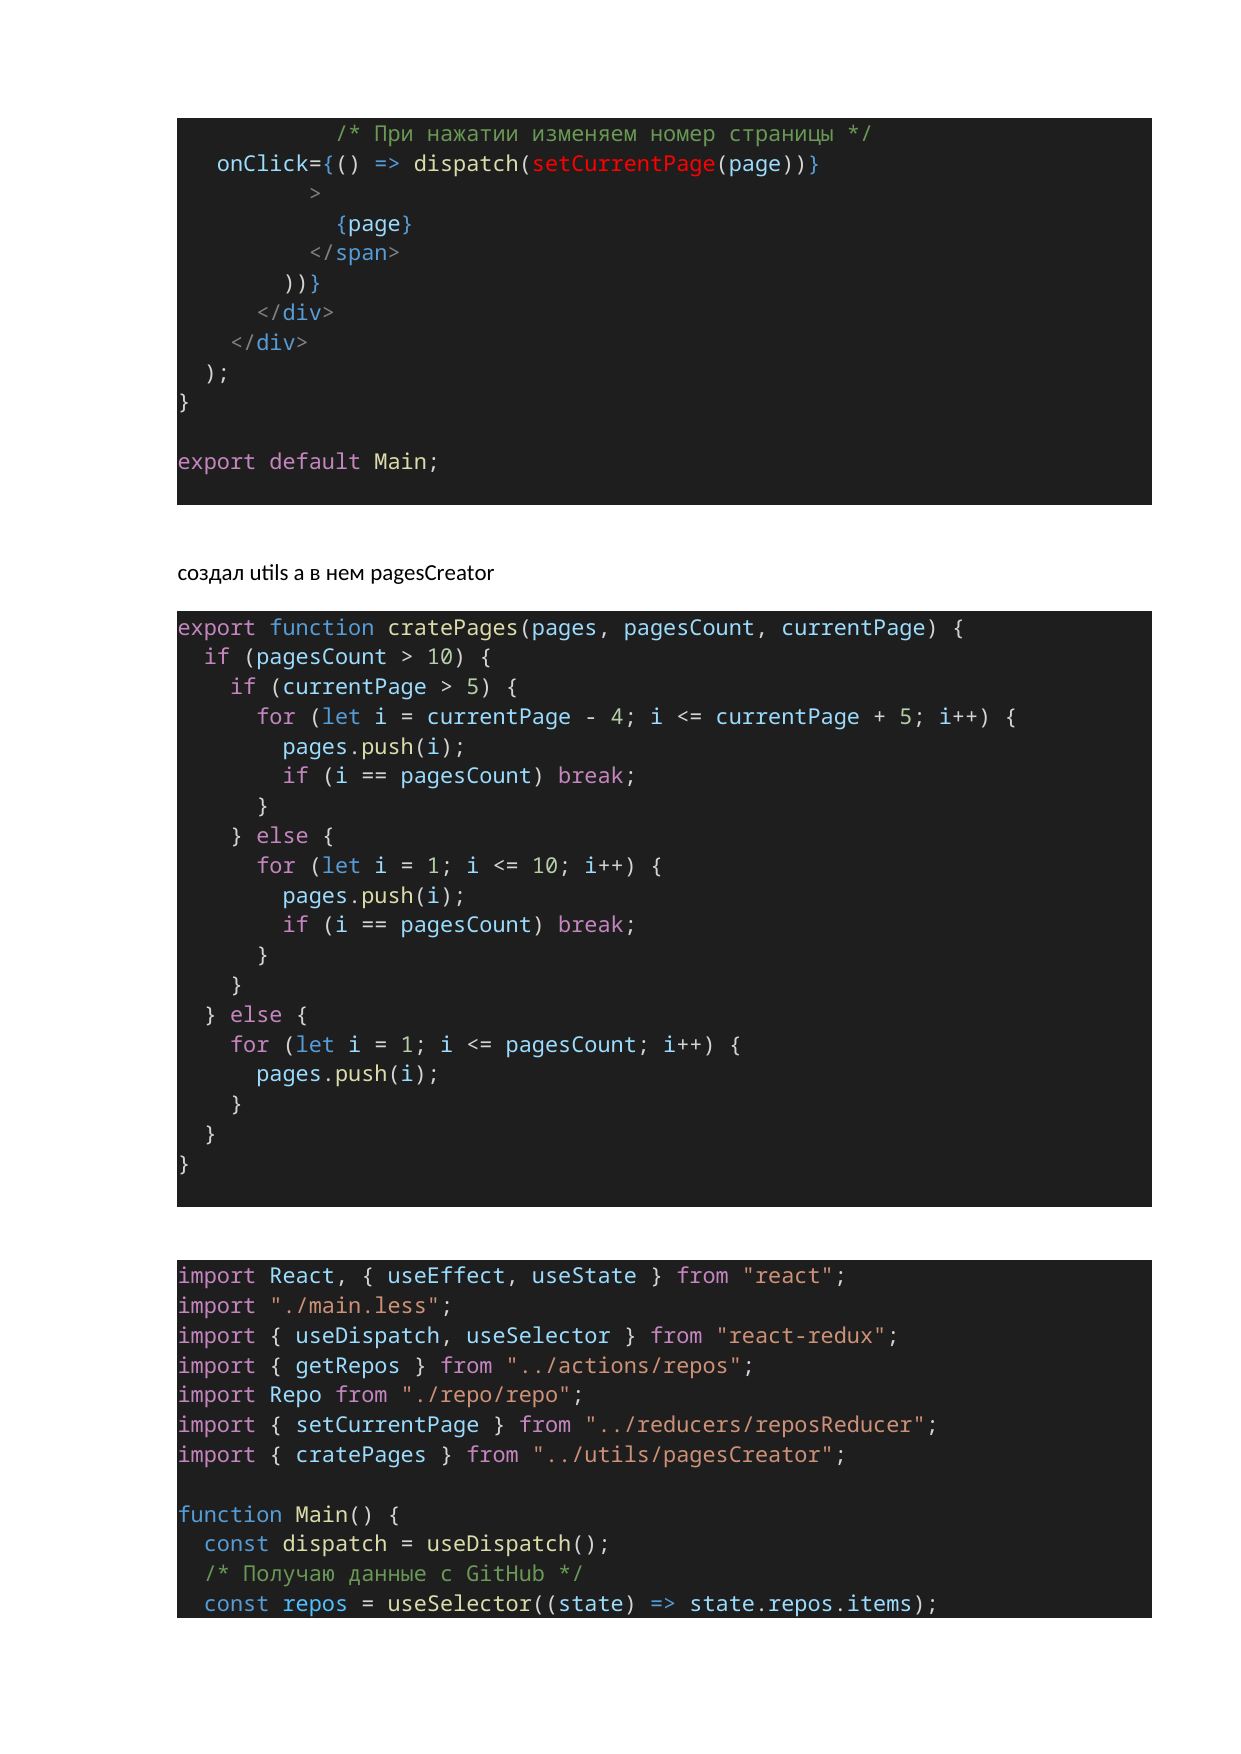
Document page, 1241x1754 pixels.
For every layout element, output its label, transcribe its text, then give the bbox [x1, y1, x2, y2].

text /* При нажатии изменяем номер страницы */ [177, 118, 1152, 148]
text if (pagesCount > 10) { [177, 641, 1152, 671]
text } [177, 1088, 1152, 1118]
text export default Main; [177, 446, 1152, 476]
text for (let i = currentPage - 4; i <= currentPage + 5; i++) { [177, 701, 1152, 731]
text } [177, 790, 1152, 820]
text onClick={() => dispatch(setCurrentPage(page))} [177, 148, 1152, 178]
text } else { [177, 820, 1152, 850]
text ))} [177, 267, 1152, 297]
text } [177, 1118, 1152, 1148]
text </span> [177, 237, 1152, 267]
text ); [177, 356, 1152, 386]
text pages.push(i); [177, 879, 1152, 909]
text /* Получаю данные с GitHub */ [177, 1558, 1152, 1588]
text import React, { useEffect, useState } from "react"; [177, 1260, 1152, 1290]
text for (let i = 1; i <= 10; i++) { [177, 850, 1152, 879]
text } [177, 1148, 1152, 1177]
text создал utils а в нем pagesCreator [177, 558, 1152, 586]
text import { cratePages } from "../utils/pagesCreator"; [177, 1439, 1152, 1469]
text const dispatch = useDispatch(); [177, 1528, 1152, 1558]
text } else { [177, 999, 1152, 1028]
text import "./main.less"; [177, 1290, 1152, 1320]
text if (i == pagesCount) break; [177, 909, 1152, 939]
text if (currentPage > 5) { [177, 671, 1152, 701]
text function Main() { [177, 1499, 1152, 1528]
text const repos = useSelector((state) => state.repos.items); [177, 1588, 1152, 1618]
text } [177, 939, 1152, 969]
text </div> [177, 297, 1152, 327]
text > [177, 178, 1152, 207]
text } [177, 969, 1152, 999]
text import Repo from "./repo/repo"; [177, 1379, 1152, 1409]
text for (let i = 1; i <= pagesCount; i++) { [177, 1028, 1152, 1058]
text } [177, 386, 1152, 416]
text pages.push(i); [177, 731, 1152, 760]
text import { getRepos } from "../actions/repos"; [177, 1350, 1152, 1379]
text </div> [177, 327, 1152, 356]
text export function cratePages(pages, pagesCount, currentPage) { [177, 611, 1152, 641]
text {page} [177, 207, 1152, 237]
text pages.push(i); [177, 1058, 1152, 1088]
text import { useDispatch, useSelector } from "react-redux"; [177, 1320, 1152, 1350]
text if (i == pagesCount) break; [177, 760, 1152, 790]
text import { setCurrentPage } from "../reducers/reposReducer"; [177, 1409, 1152, 1439]
